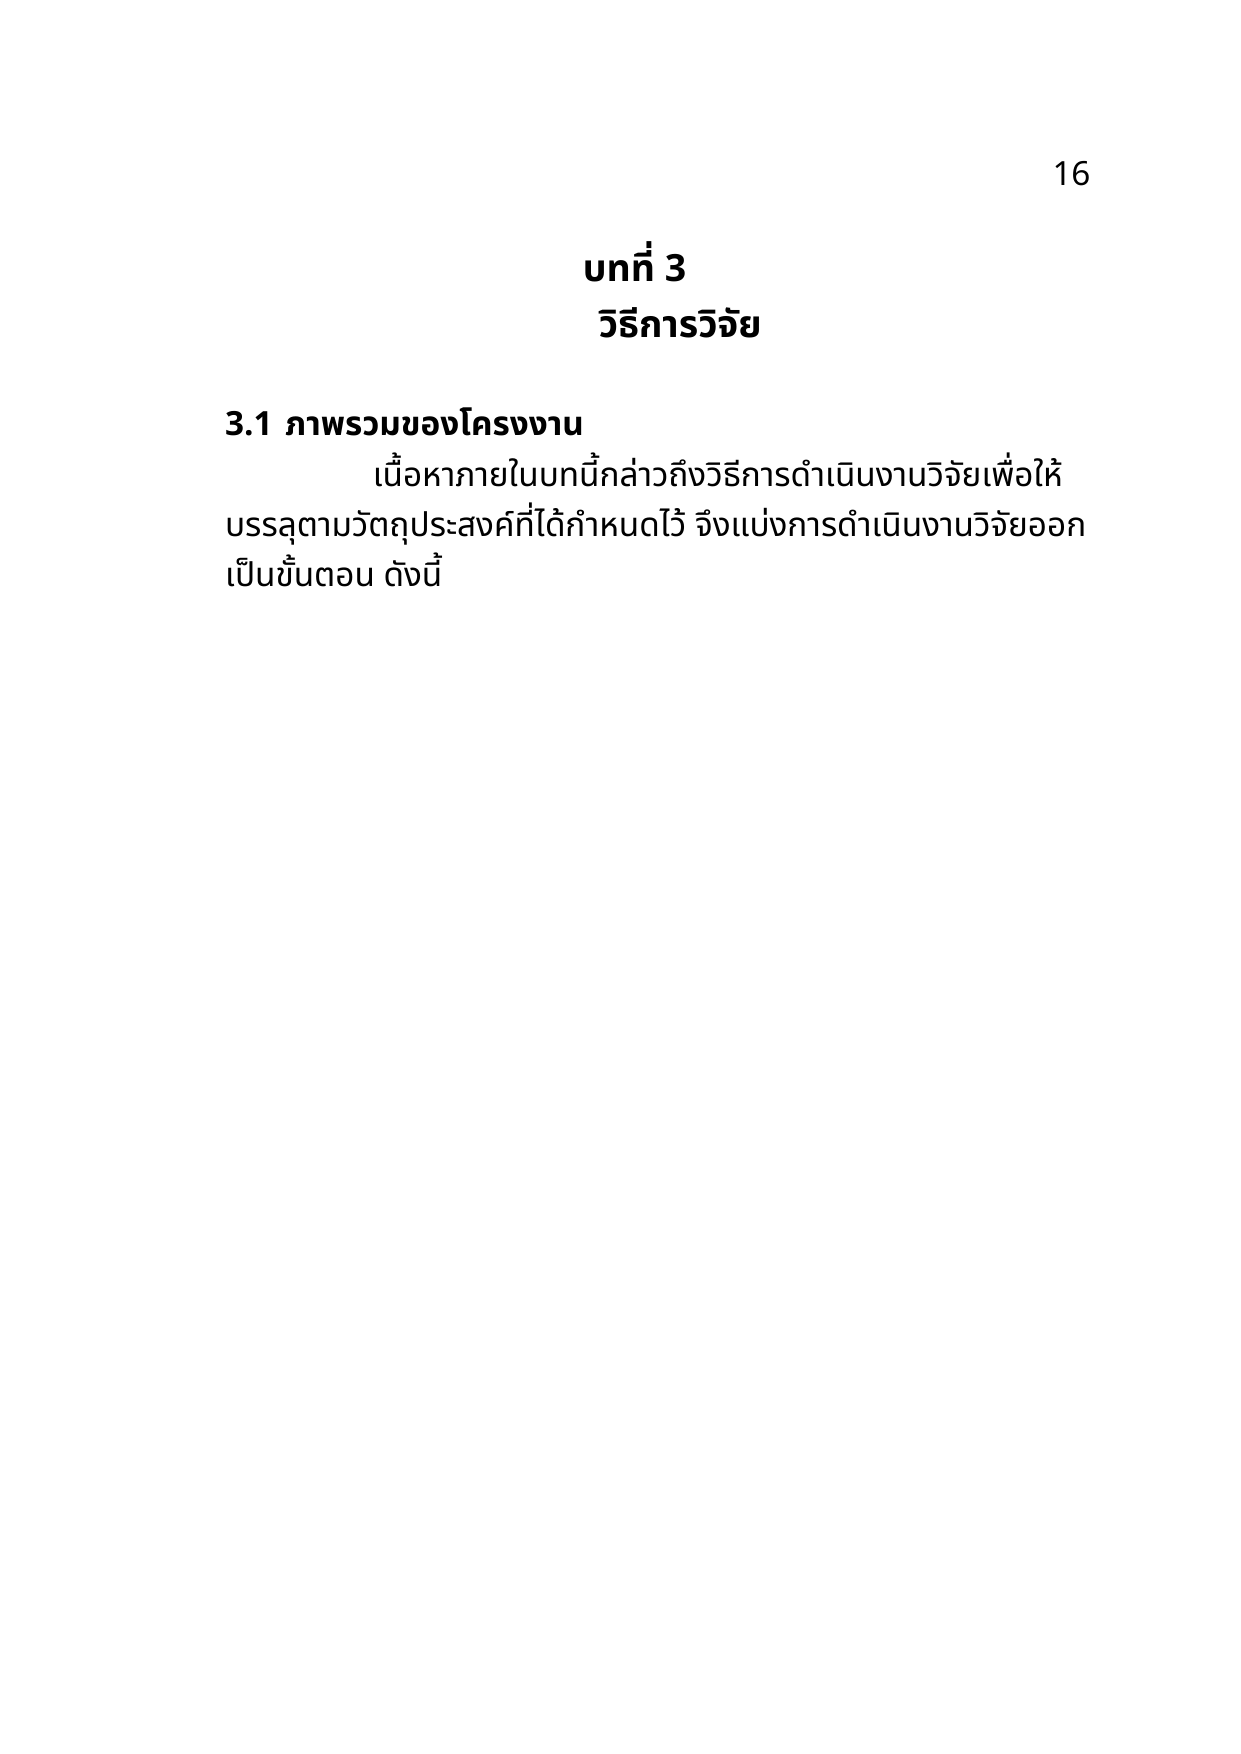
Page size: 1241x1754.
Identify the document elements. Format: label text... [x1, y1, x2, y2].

text เนื้อหาภายในบทนี้กล่าวถึงวิธีการดำเนินงานวิจัยเพื่อให้บรรลุตามวัตถุประสงค์ที่ได้กำหนดไว้ จึงแบ่งการดำเนินงานวิจัยออกเป็นขั้นตอน ดังนี้ [225, 451, 1090, 602]
subtitle ภาพรวมของโครงงาน [225, 400, 1090, 451]
subtitle วิธีการวิจัย [225, 241, 1090, 354]
